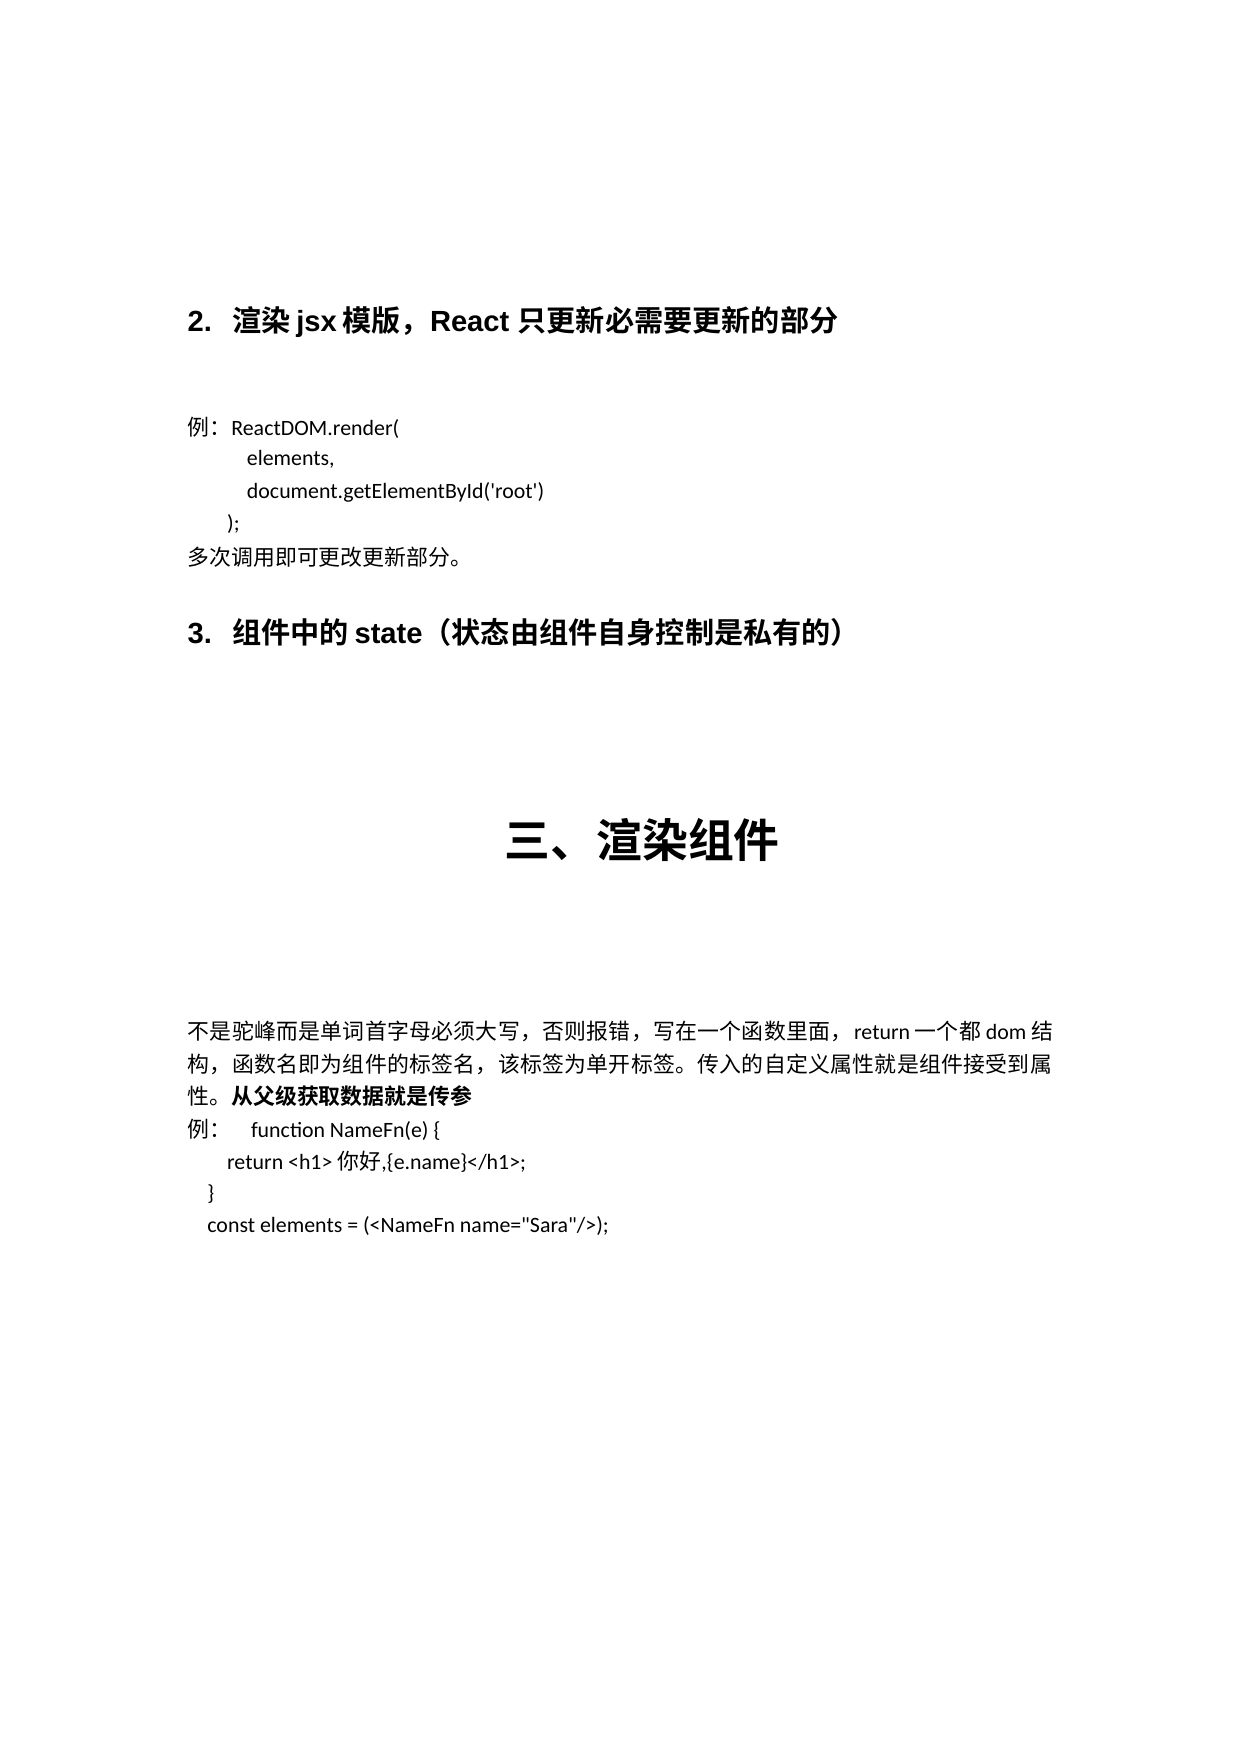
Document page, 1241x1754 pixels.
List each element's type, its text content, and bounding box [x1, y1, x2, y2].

text return <h1> 你好,{e.name}</h1>; [187, 1144, 1053, 1176]
subtitle 渲染组件 [187, 789, 1053, 887]
subtitle 组件中的state（状态由组件自身控制是私有的） [187, 599, 1053, 664]
text document.getElementById('root') [187, 474, 1053, 507]
text 例： function NameFn(e) { [187, 1111, 1053, 1144]
text elements, [187, 442, 1053, 474]
text } [187, 1176, 1053, 1209]
subtitle 渲染jsx模版，React 只更新必需要更新的部分 [187, 287, 1053, 352]
text const elements = (<NameFn name="Sara"/>); [187, 1209, 1053, 1241]
text 不是驼峰而是单词首字母必须大写，否则报错，写在一个函数里面，return一个都dom结构，函数名即为组件的标签名，该标签为单开标签。传入的自定义属性就是组件接受到属性。从父级获取数据就是传参 [187, 1014, 1053, 1111]
text ); [187, 507, 1053, 539]
text 例：ReactDOM.render( [187, 409, 1053, 442]
text 多次调用即可更改更新部分。 [187, 539, 1053, 572]
